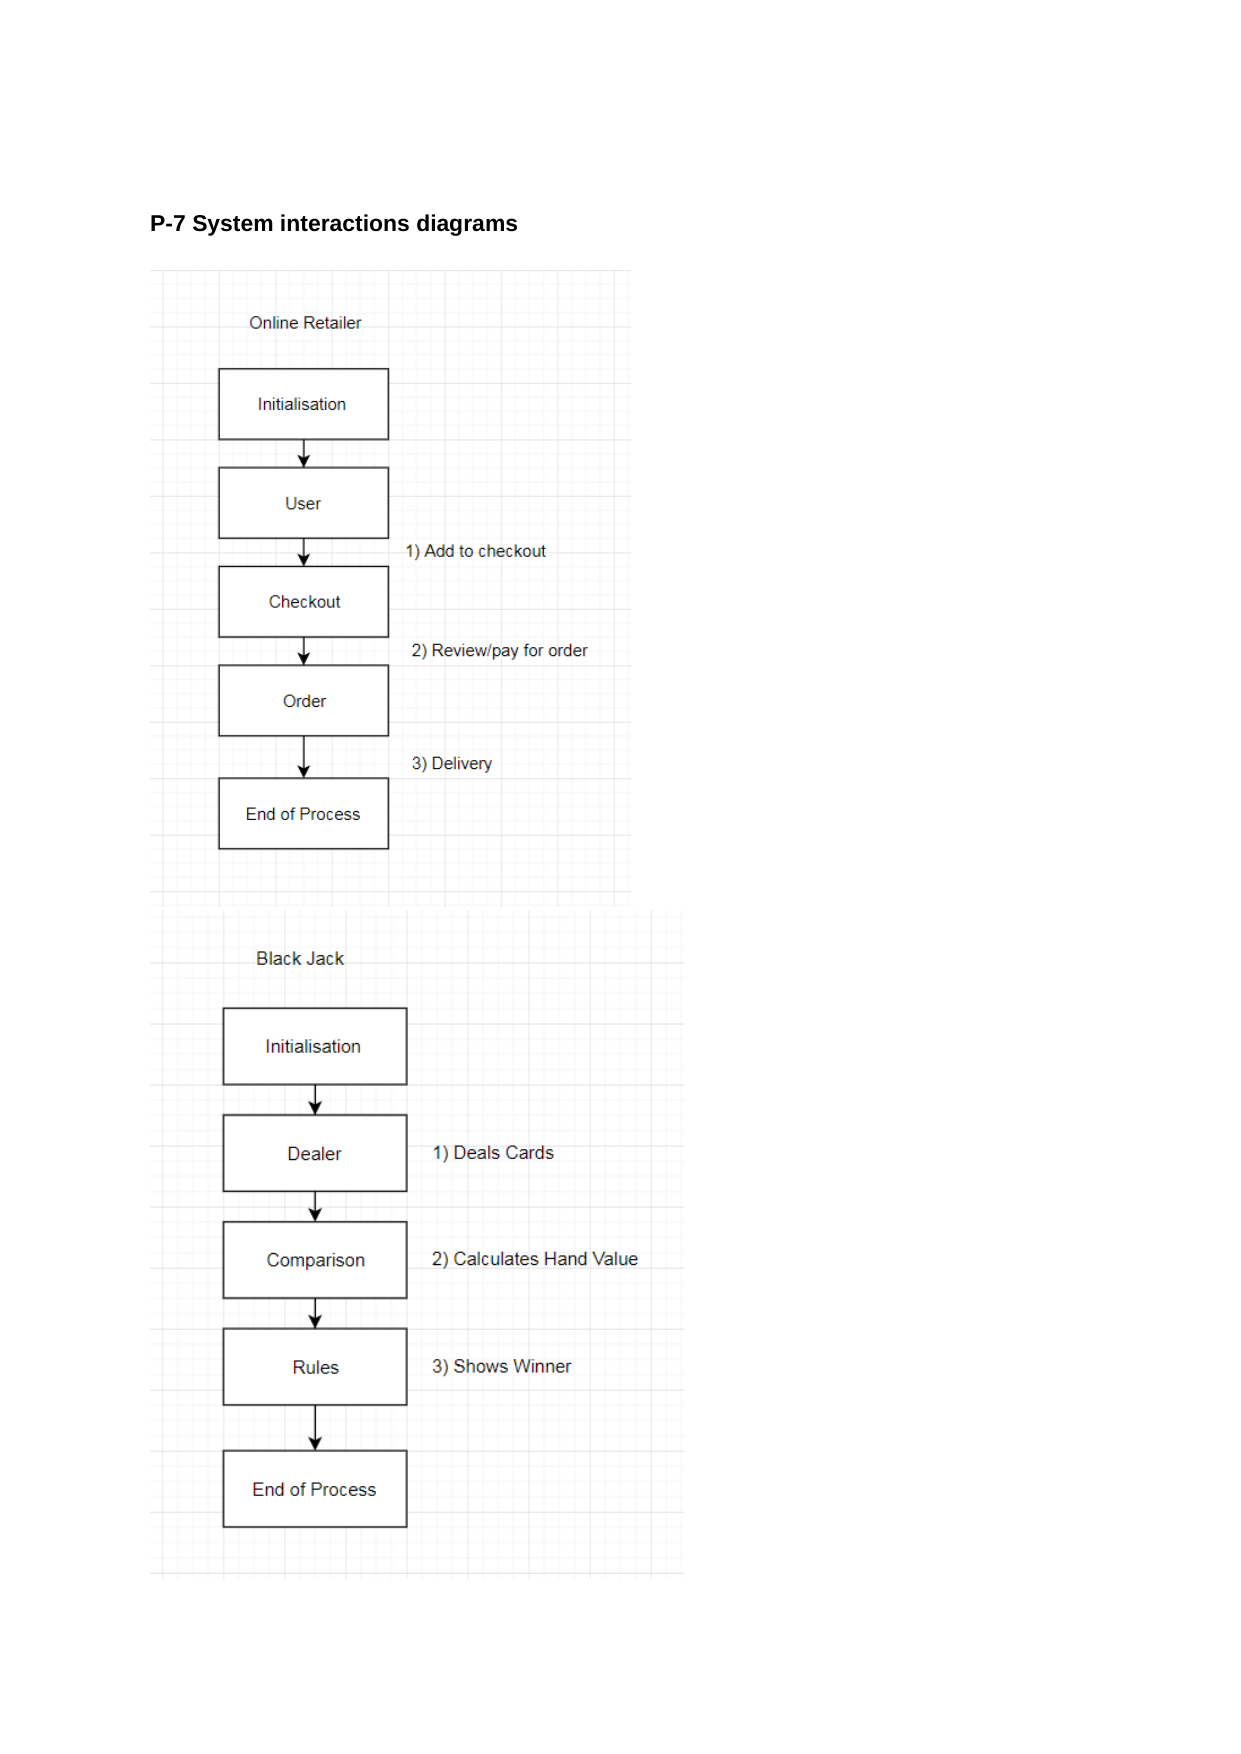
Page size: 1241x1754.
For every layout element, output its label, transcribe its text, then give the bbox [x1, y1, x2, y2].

picture [150, 270, 632, 907]
text P-7 System interactions diagrams [150, 210, 1090, 237]
picture [150, 910, 685, 1579]
